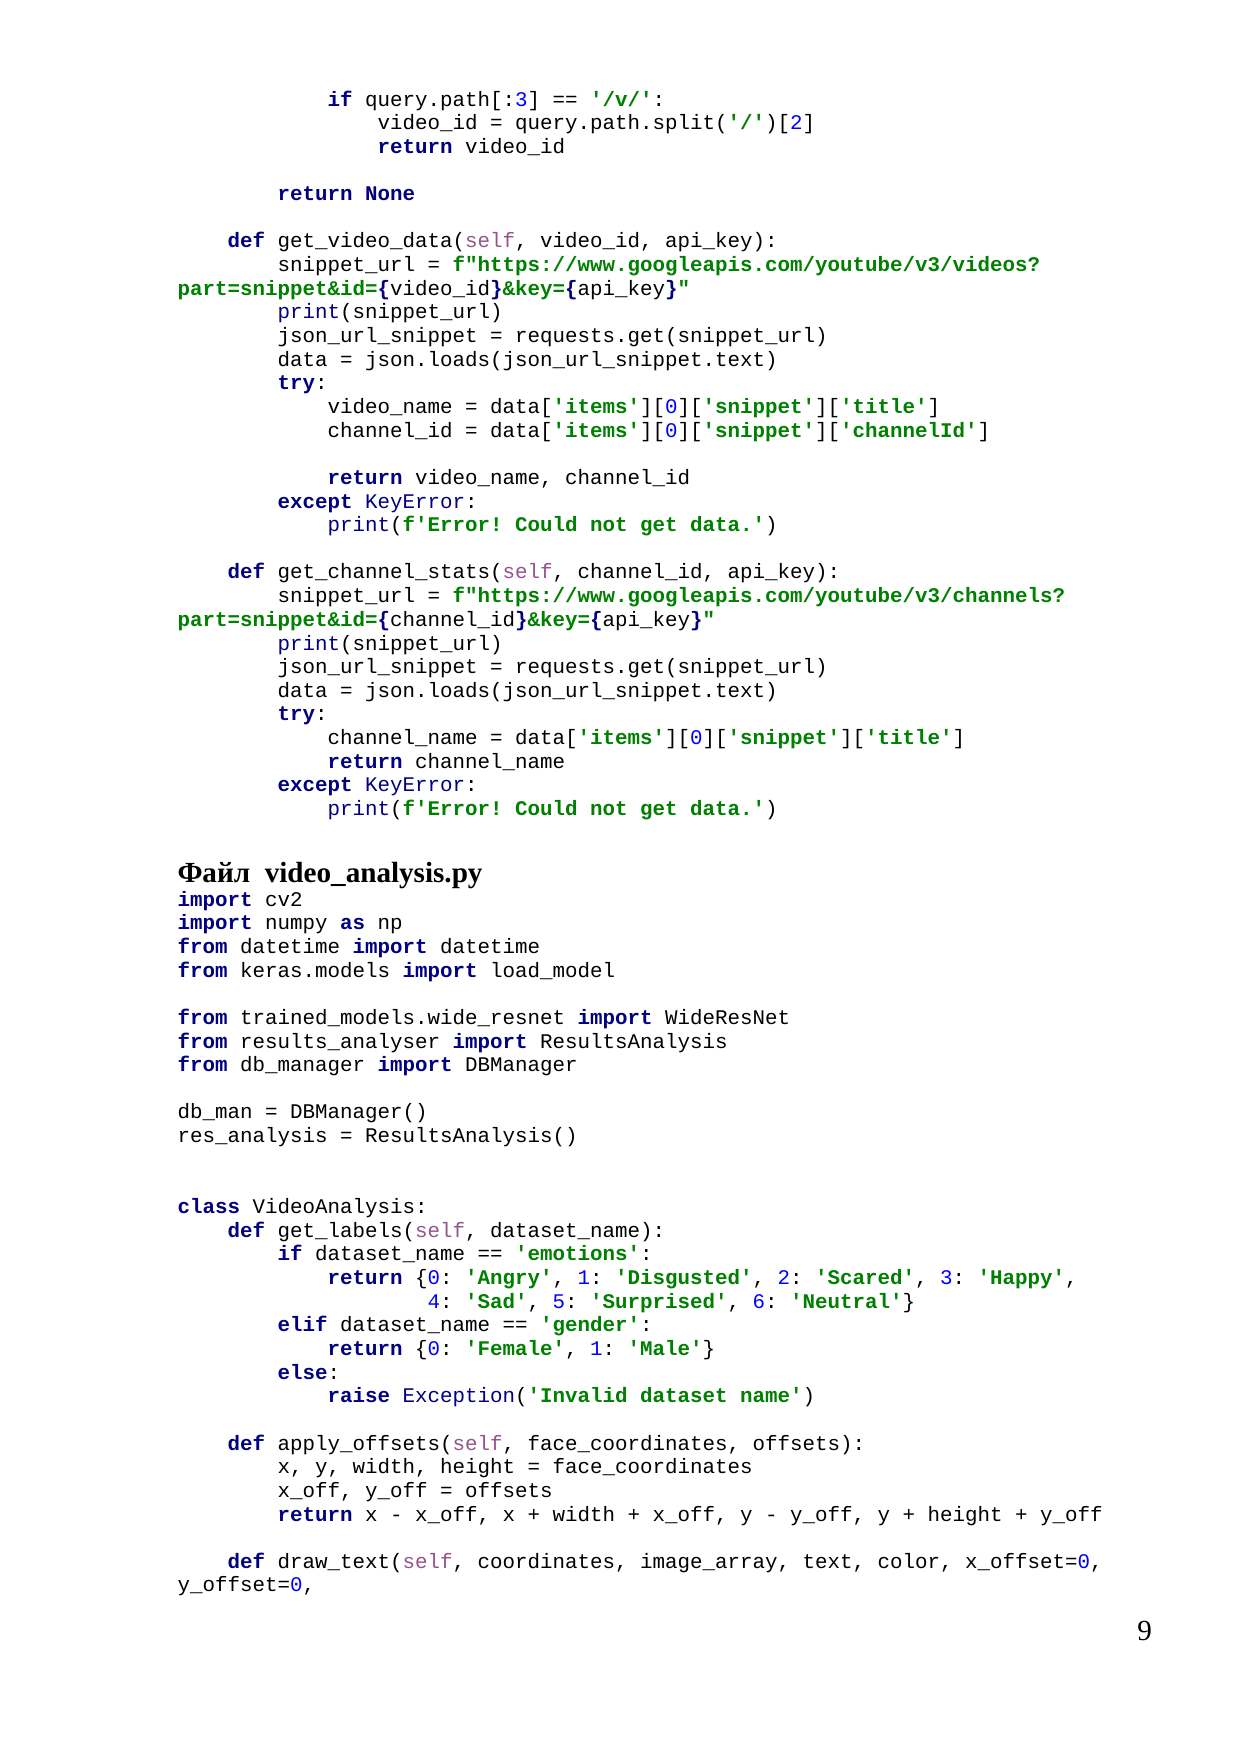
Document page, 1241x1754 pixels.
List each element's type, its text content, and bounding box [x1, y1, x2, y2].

text Файл video_analysis.py [177, 855, 1152, 889]
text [177, 889, 1152, 1598]
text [177, 89, 1152, 822]
